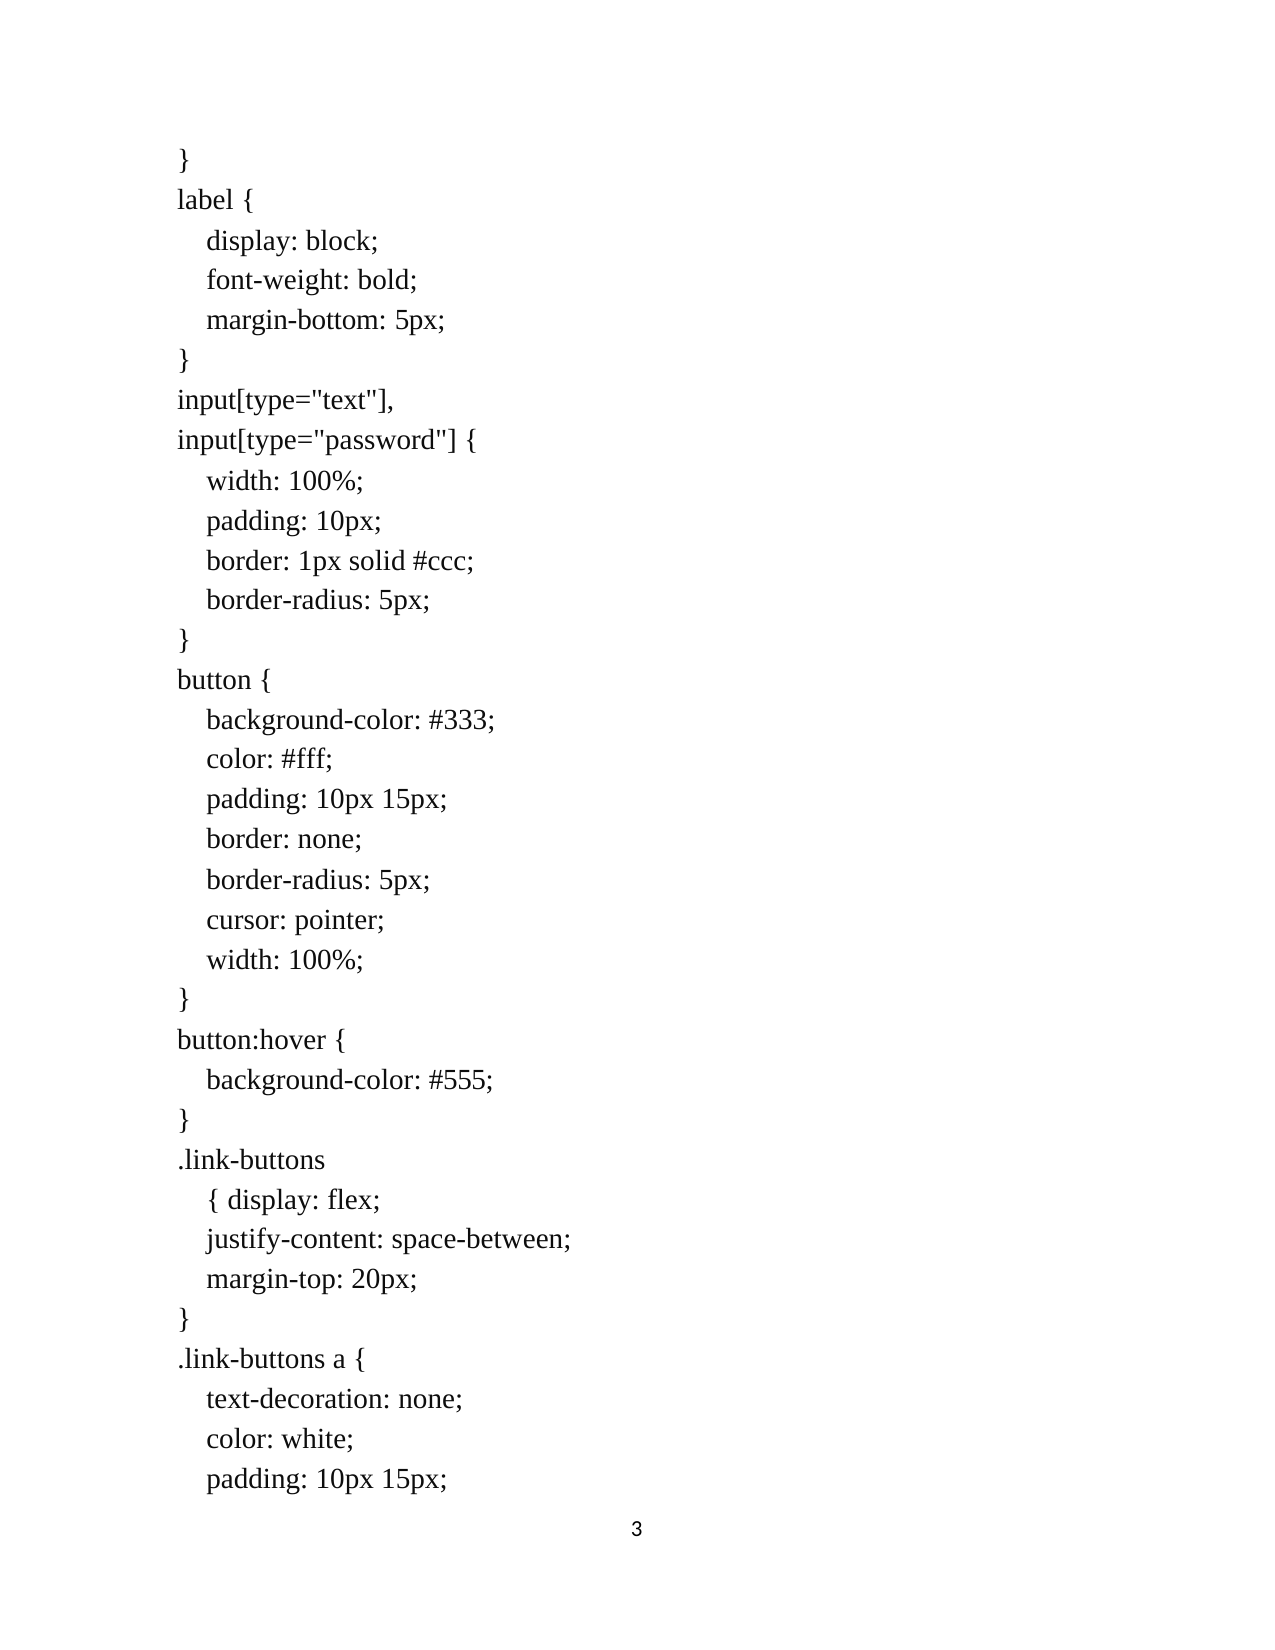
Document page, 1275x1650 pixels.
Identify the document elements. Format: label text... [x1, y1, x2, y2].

text } [177, 342, 1235, 376]
text label { [177, 182, 1235, 216]
text width: 100%; padding: 10px; [206, 463, 448, 536]
text } [177, 142, 1235, 176]
text } [177, 622, 1235, 656]
text display: block; font-weight: bold; [206, 223, 418, 296]
text border: 1px solid #ccc; border-radius: 5px; [206, 543, 474, 616]
text margin-bottom: 5px; [206, 302, 1235, 336]
text text-decoration: none; color: white; padding: 10px 15px; [206, 1381, 463, 1495]
text .link-buttons a { [177, 1341, 1235, 1374]
text } [177, 982, 1235, 1015]
text padding: 10px 15px; border: none; [206, 781, 448, 855]
text } [177, 1301, 1235, 1334]
text justify-content: space-between; margin-top: 20px; [206, 1222, 572, 1295]
text background-color: #333; color: #fff; [206, 702, 556, 775]
text } [177, 1102, 1235, 1136]
text border-radius: 5px; cursor: pointer; width: 100%; [206, 862, 448, 976]
text background-color: #555; [206, 1062, 1235, 1096]
text input[type="text"], input[type="password"] { [177, 382, 556, 456]
text .link-buttons { display: flex; [177, 1142, 418, 1215]
text button { [177, 662, 1235, 696]
text button:hover { [177, 1022, 1235, 1056]
